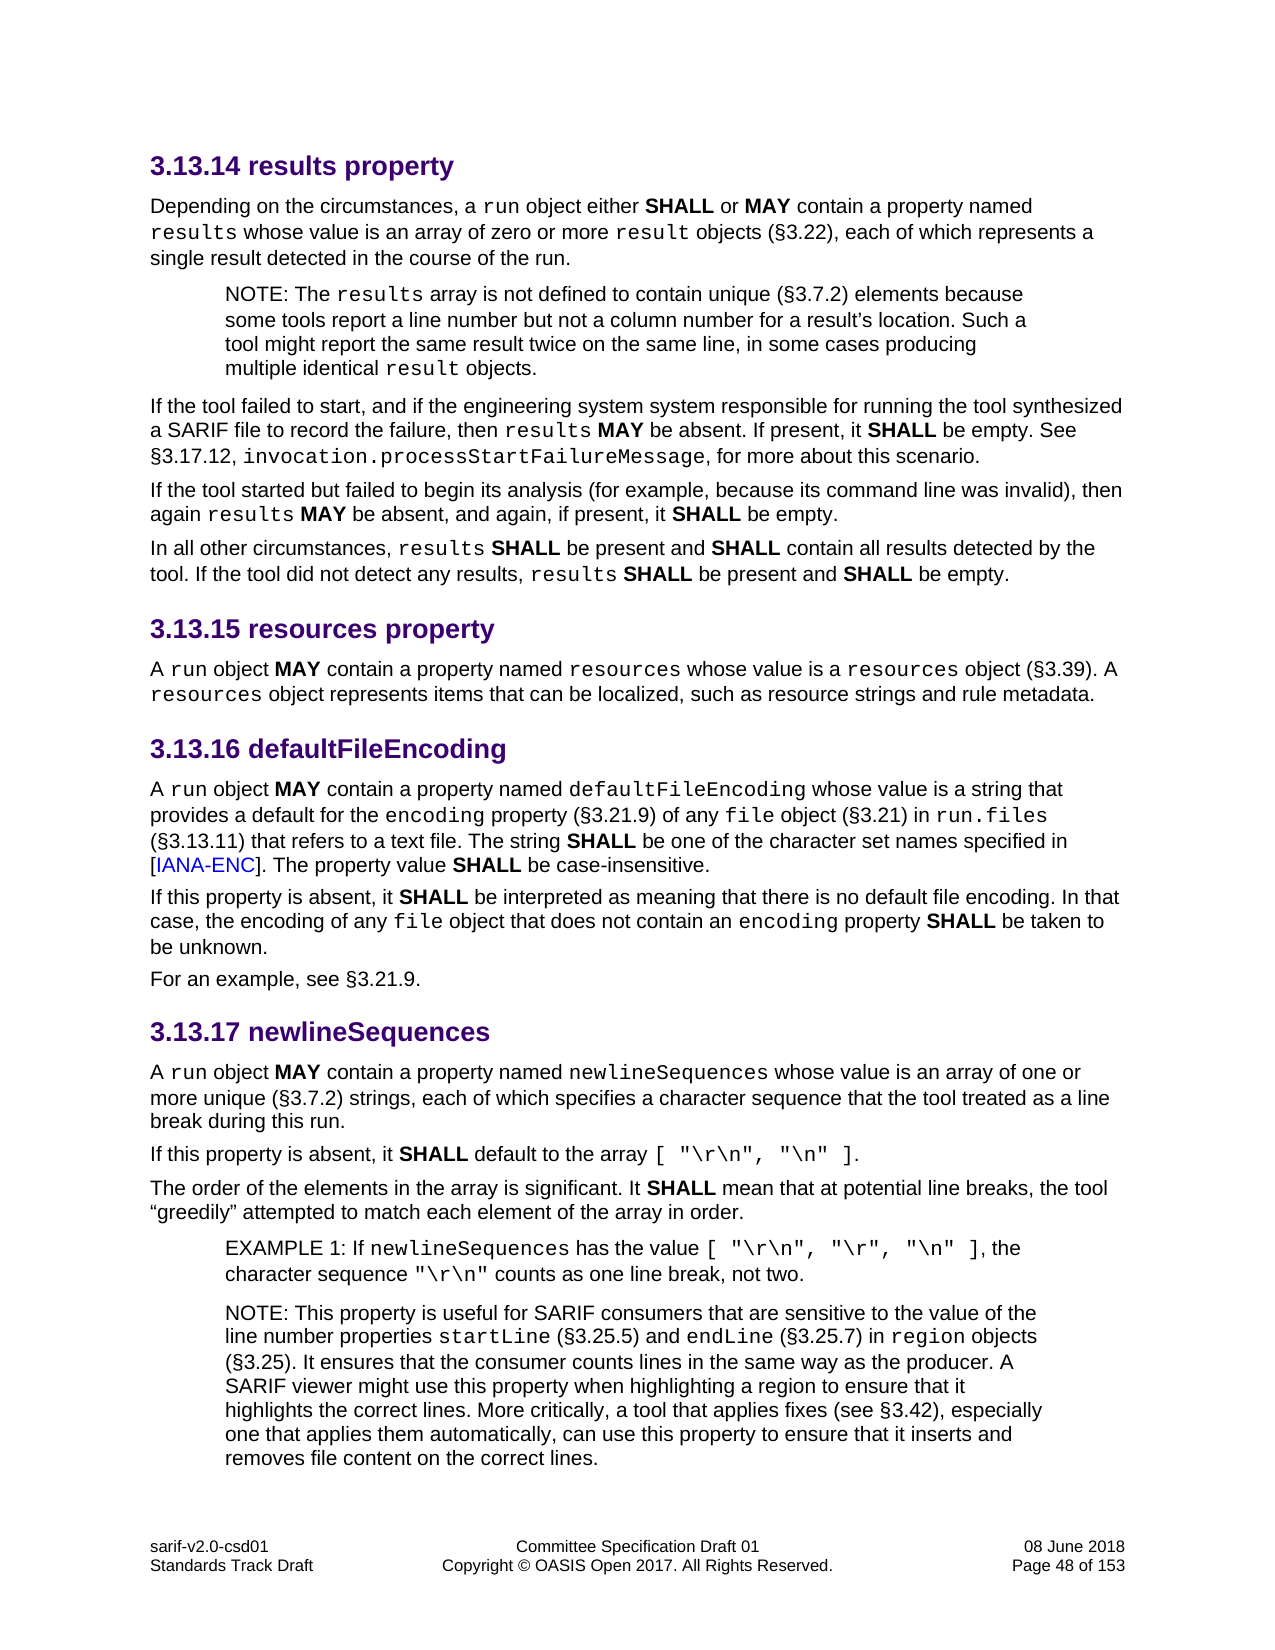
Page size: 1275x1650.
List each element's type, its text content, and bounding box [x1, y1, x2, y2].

text For an example, see §3.21.9. [150, 967, 1125, 991]
text EXAMPLE 1: If newlineSequences has the value [ "\r\n", "\r", "\n" ], the character sequence "\r\n" counts as one line break, not two. [225, 1236, 1050, 1288]
text The order of the elements in the array is significant. It SHALL mean that at potential line breaks, the tool “greedily” attempted to match each element of the array in order. [150, 1176, 1125, 1224]
text Depending on the circumstances, a run object either SHALL or MAY contain a property named results whose value is an array of zero or more result objects (§3.22), each of which represents a single result detected in the course of the run. [150, 194, 1125, 269]
text A run object MAY contain a property named defaultFileEncoding whose value is a string that provides a default for the encoding property (§3.21.9) of any file object (§3.21) in run.files (§3.13.11) that refers to a text file. The string SHALL be one of the character set names specified in [IANA-ENC]. The property value SHALL be case-insensitive. [150, 777, 1125, 876]
text NOTE: This property is useful for SARIF consumers that are sensitive to the value of the line number properties startLine (§3.25.5) and endLine (§3.25.7) in region objects (§3.25). It ensures that the consumer counts lines in the same way as the producer. A SARIF viewer might use this property when highlighting a region to ensure that it highlights the correct lines. More critically, a tool that applies fixes (see §3.42), especially one that applies them automatically, can use this property to ensure that it inserts and removes file content on the correct lines. [225, 1300, 1050, 1470]
subtitle resources property [150, 613, 1125, 644]
text NOTE: The results array is not defined to contain unique (§3.7.2) elements because some tools report a line number but not a column number for a result’s location. Such a tool might report the same result twice on the same line, in some cases producing multiple identical result objects. [225, 282, 1050, 381]
text If the tool started but failed to begin its analysis (for example, because its command line was invalid), then again results MAY be absent, and again, if present, it SHALL be empty. [150, 478, 1125, 528]
subtitle results property [150, 150, 1125, 181]
subtitle newlineSequences [150, 1016, 1125, 1047]
text In all other circumstances, results SHALL be present and SHALL contain all results detected by the tool. If the tool did not detect any results, results SHALL be present and SHALL be empty. [150, 536, 1125, 588]
text If this property is absent, it SHALL default to the array [ "\r\n", "\n" ]. [150, 1142, 1125, 1167]
text A run object MAY contain a property named resources whose value is a resources object (§3.39). A resources object represents items that can be localized, such as resource strings and rule metadata. [150, 656, 1125, 708]
subtitle defaultFileEncoding [150, 733, 1125, 764]
text If this property is absent, it SHALL be interpreted as meaning that there is no default file encoding. In that case, the encoding of any file object that does not contain an encoding property SHALL be taken to be unknown. [150, 885, 1125, 958]
text A run object MAY contain a property named newlineSequences whose value is an array of one or more unique (§3.7.2) strings, each of which specifies a character sequence that the tool treated as a line break during this run. [150, 1059, 1125, 1133]
text If the tool failed to start, and if the engineering system system responsible for running the tool synthesized a SARIF file to record the failure, then results MAY be absent. If present, it SHALL be empty. See §3.17.12, invocation.processStartFailureMessage, for more about this scenario. [150, 394, 1125, 469]
